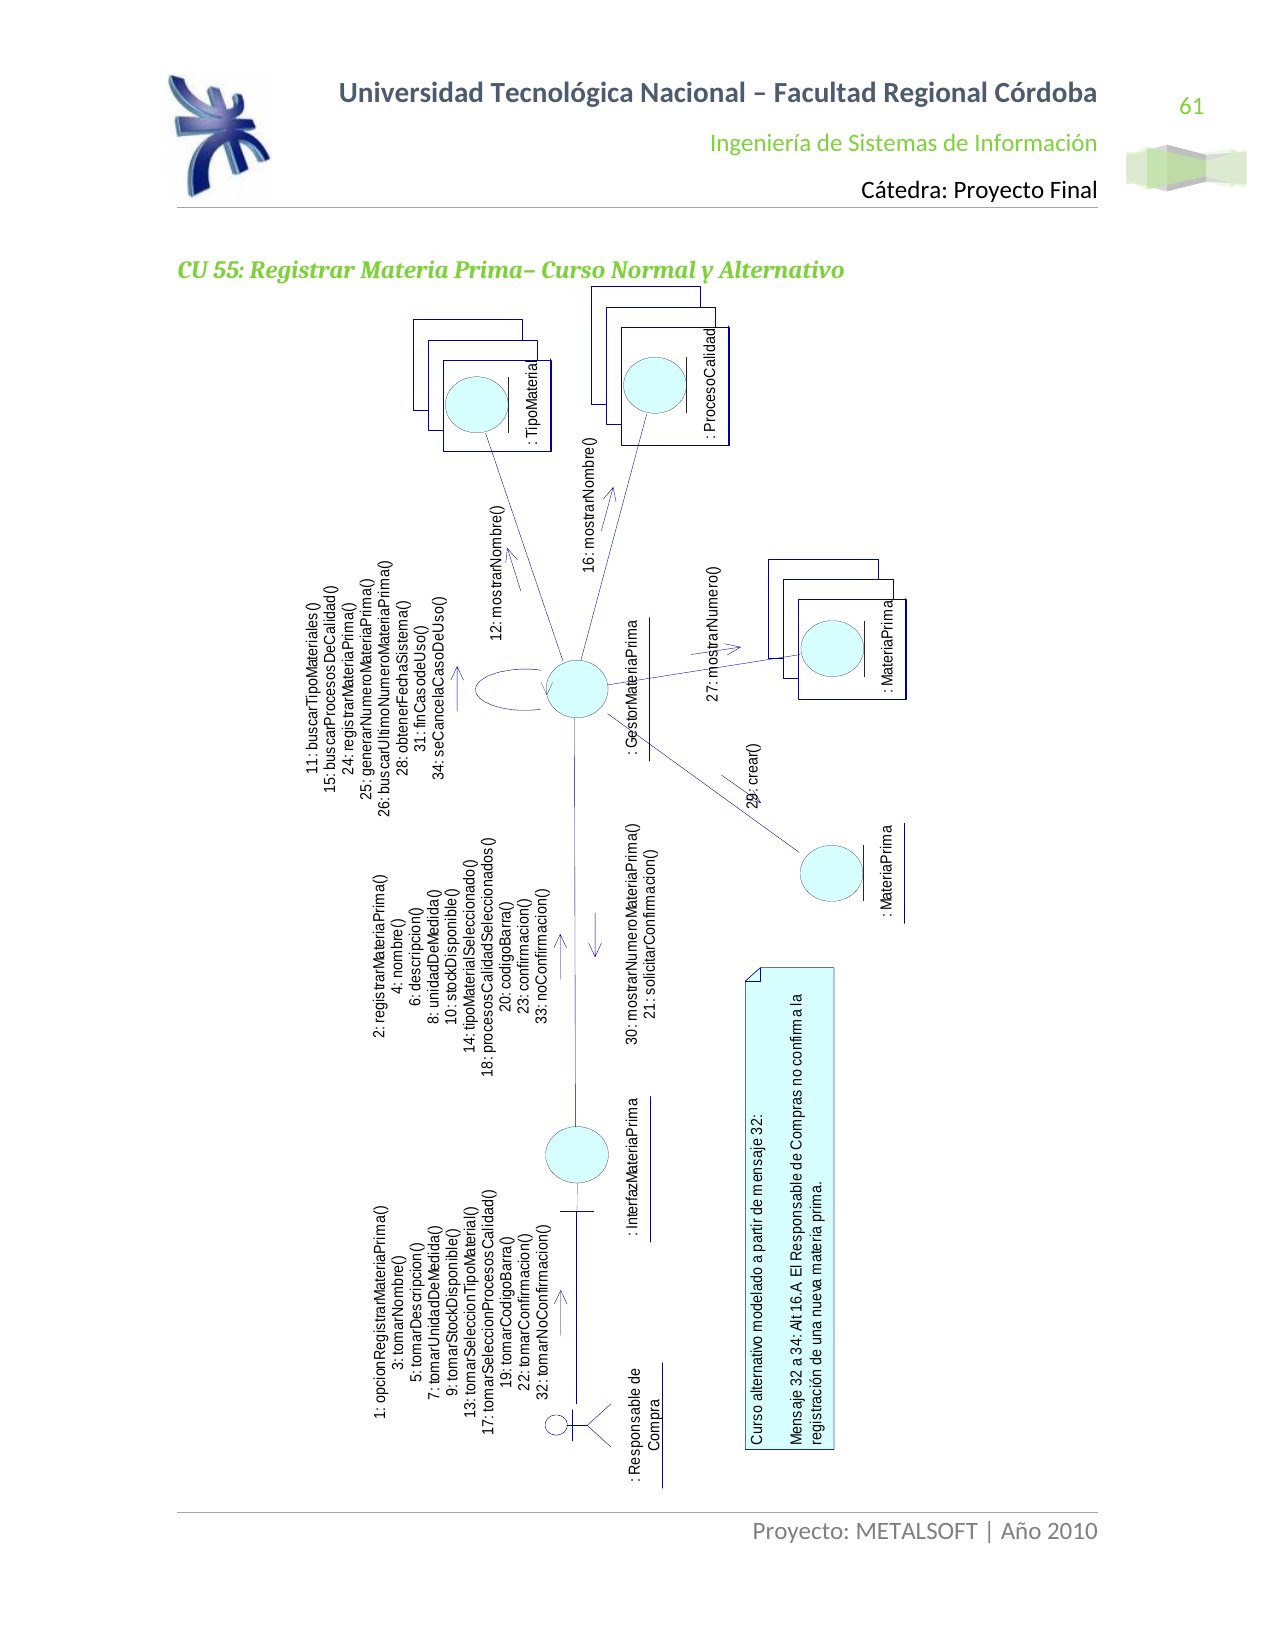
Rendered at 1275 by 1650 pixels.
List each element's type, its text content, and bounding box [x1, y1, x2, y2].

picture [167, 74, 272, 199]
text CU 55: Registrar Materia Prima– Curso Normal y Alternativo [177, 256, 1098, 284]
